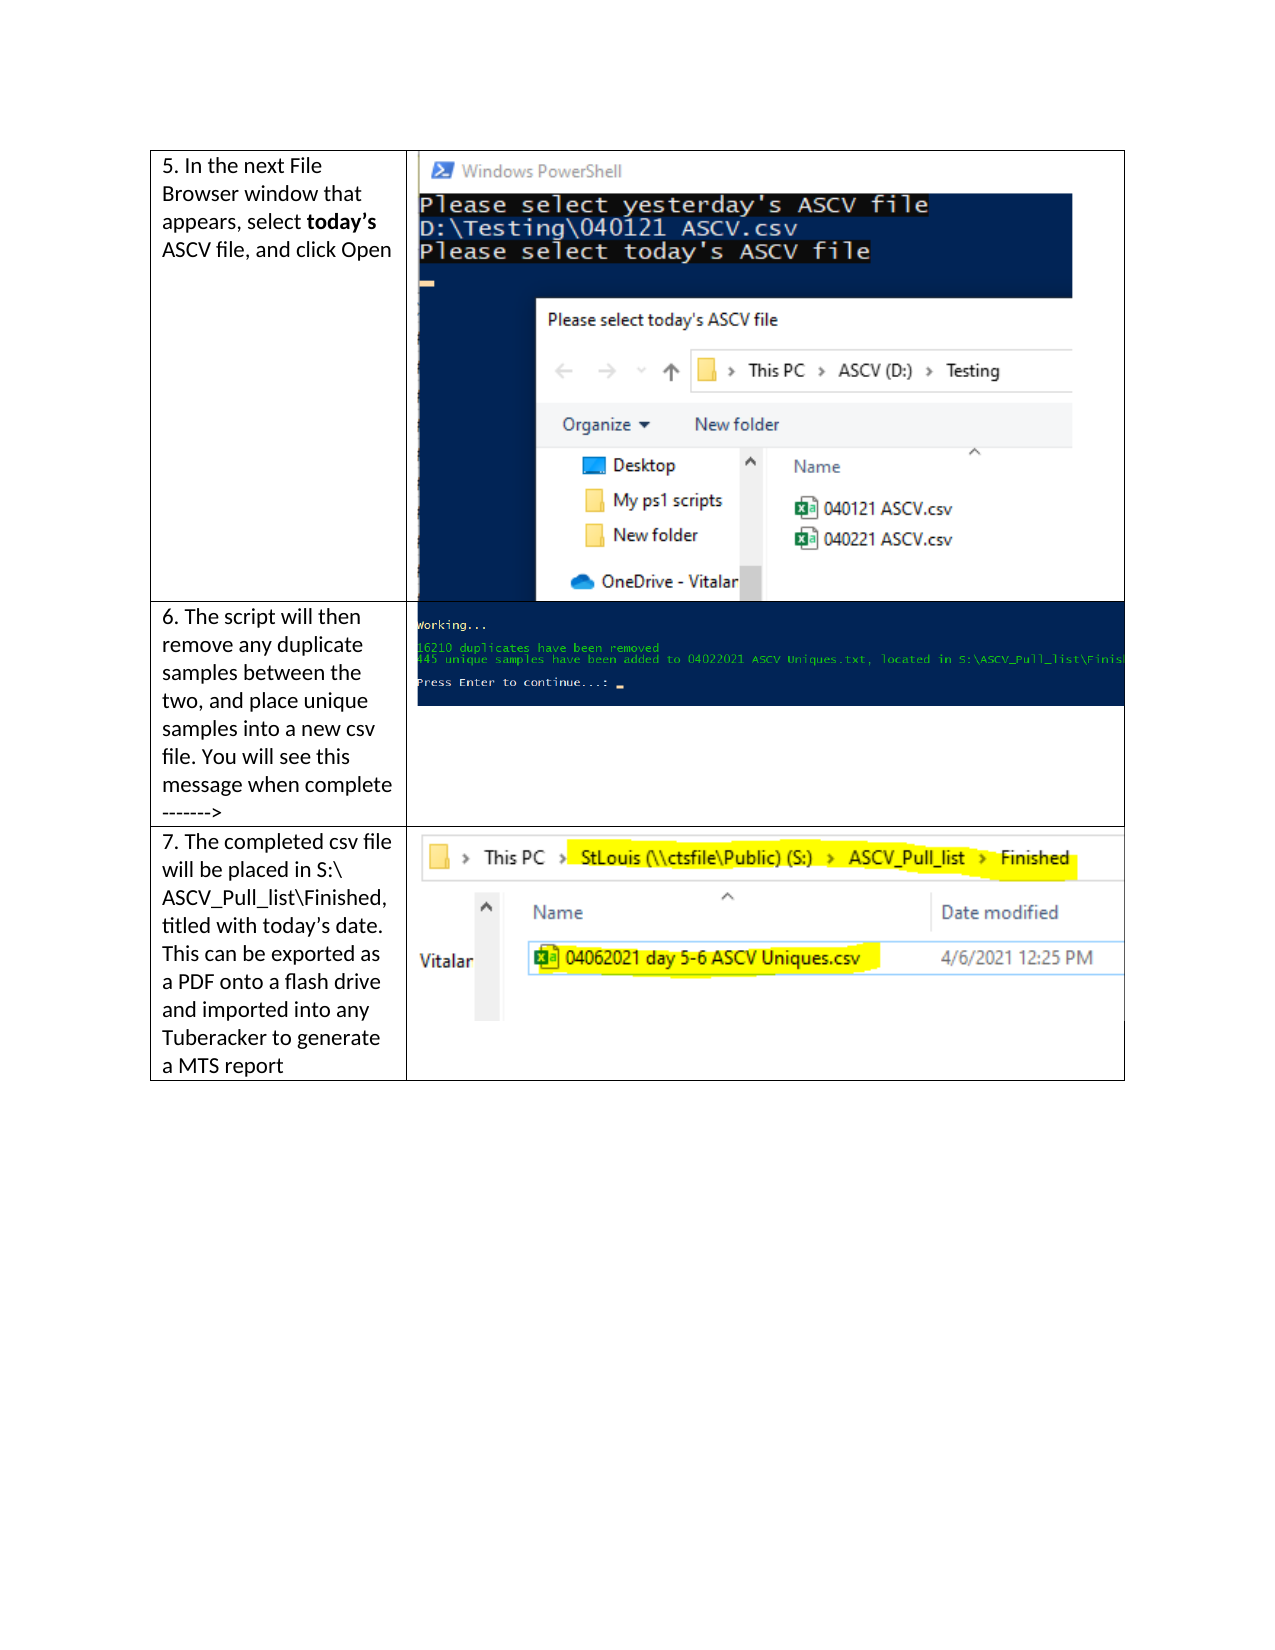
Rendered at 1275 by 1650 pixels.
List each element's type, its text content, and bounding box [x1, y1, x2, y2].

table_cell [407, 151, 417, 601]
table_cell 5. In the next File Browser window that appears, select today’s ASCV file, and click Open [151, 151, 406, 601]
picture [417, 827, 1125, 1021]
table_cell [407, 602, 1124, 826]
table_cell 7. The completed csv file will be placed in S:\ASCV_Pull_list\Finished, titled with today’s date. This can be exported as a PDF onto a flash drive and imported into any Tuberacker to generate a MTS report [151, 827, 406, 1079]
table_cell [1073, 151, 1124, 601]
table_cell 6. The script will then remove any duplicate samples between the two, and place unique samples into a new csv file. You will see this message when complete -------> [151, 602, 406, 826]
picture [417, 602, 1125, 706]
table_cell [407, 827, 1124, 1079]
picture [417, 151, 1073, 601]
